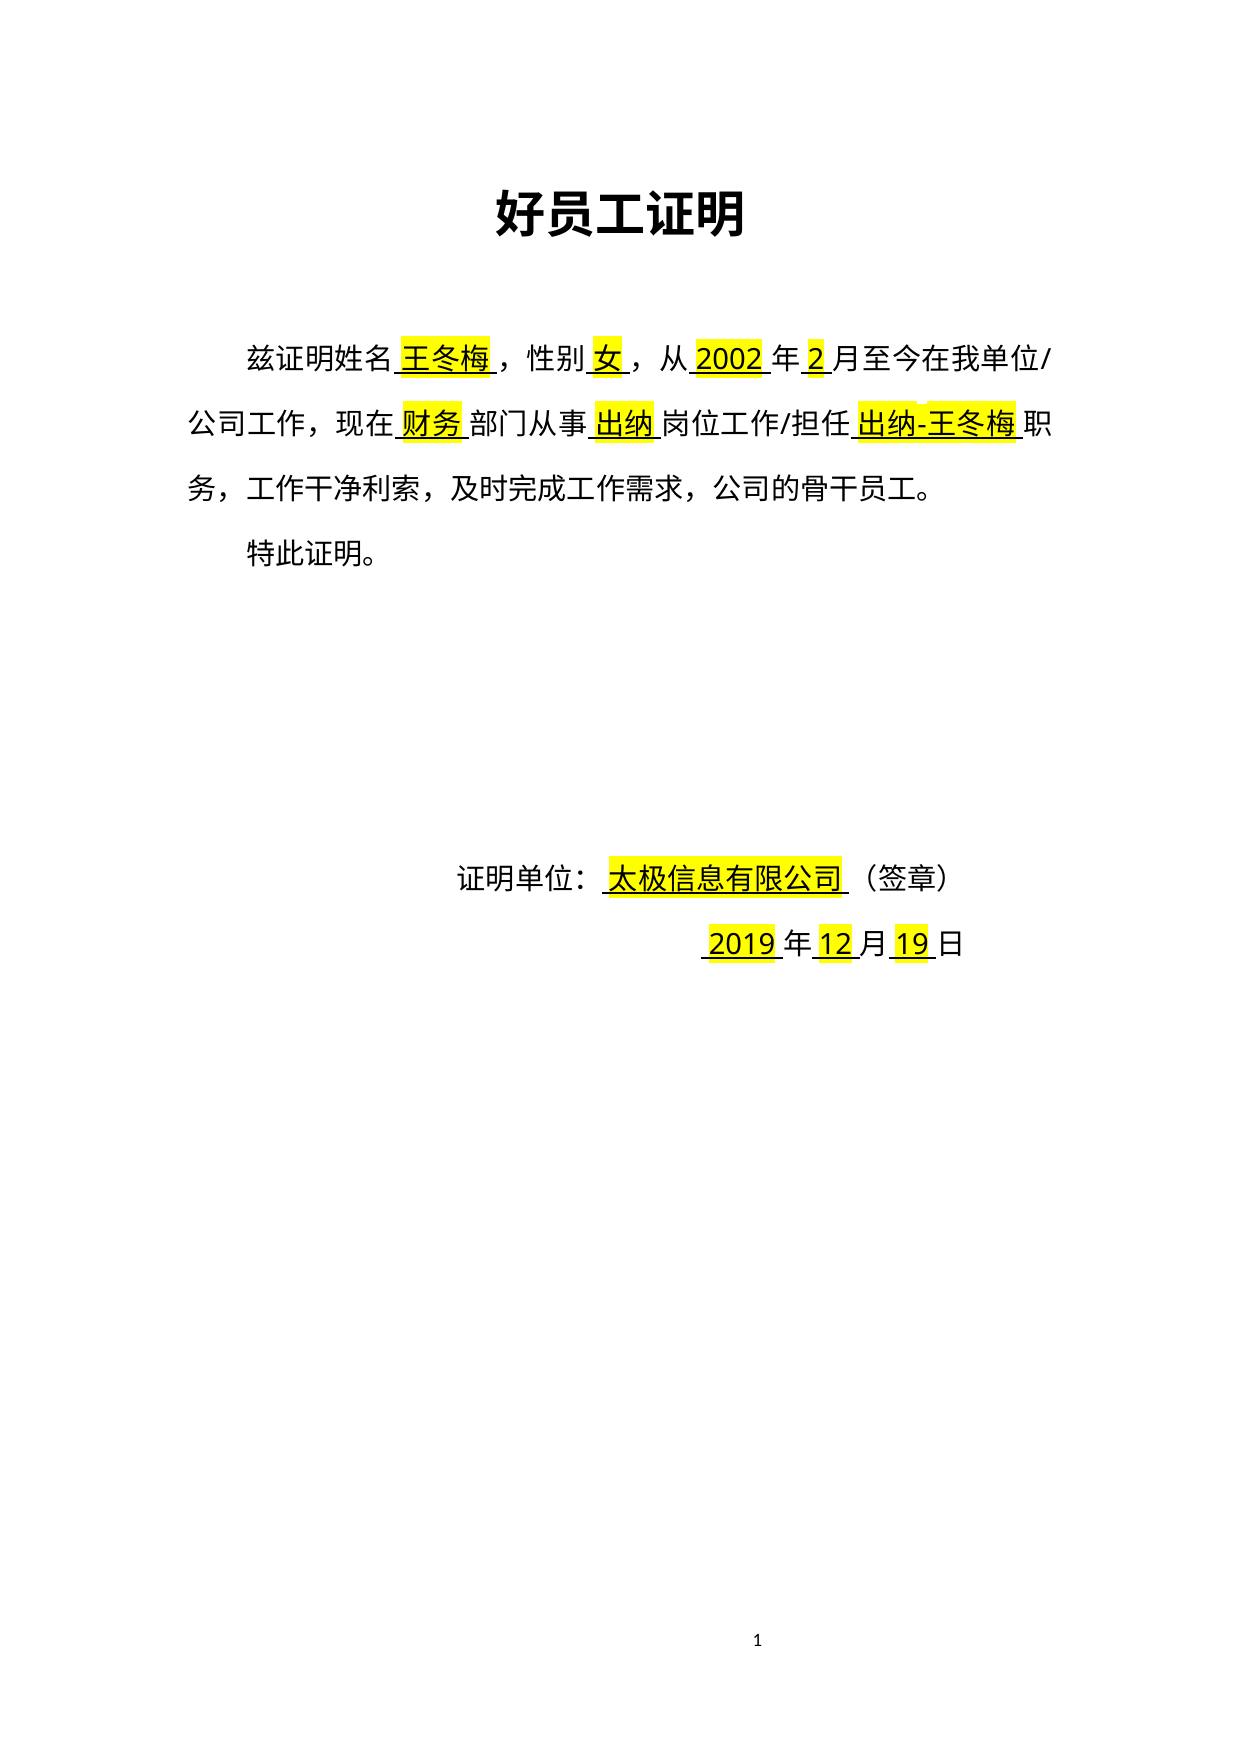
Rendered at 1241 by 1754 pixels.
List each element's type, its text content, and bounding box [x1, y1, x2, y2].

text 好员工证明 [187, 162, 1053, 259]
text 2019 年 12 月 19 日 [187, 909, 965, 974]
text 特此证明。 [187, 519, 1053, 584]
text 兹证明姓名 王冬梅 ，性别 女 ，从 2002 年 2 月至今在我单位/公司工作，现在 财务 部门从事 出纳 岗位工作/担任 出纳-王冬梅 职务，工作干净利索，及时完成工作需求，公司的骨干员工。 [187, 324, 1053, 519]
text 证明单位： 太极信息有限公司 （签章） [187, 844, 965, 909]
